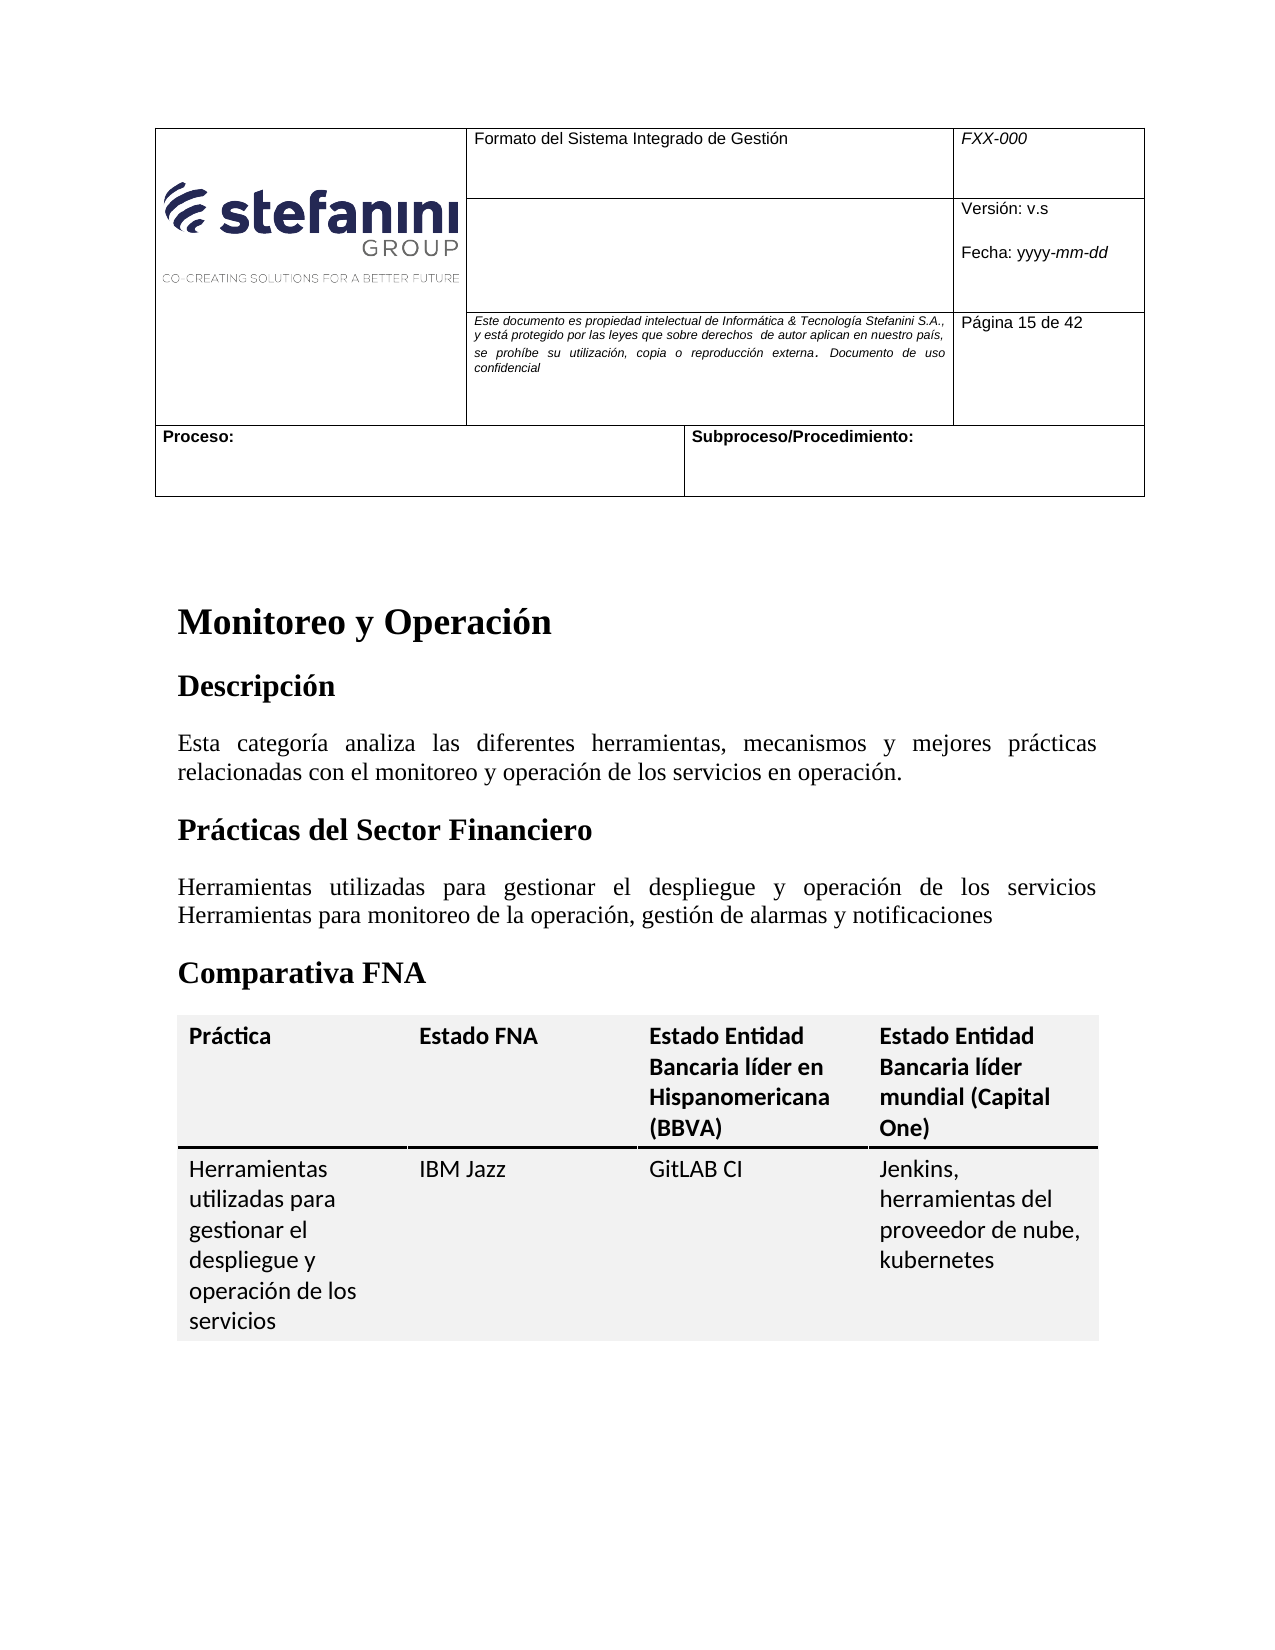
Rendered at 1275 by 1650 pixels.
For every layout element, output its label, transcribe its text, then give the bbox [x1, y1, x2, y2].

text Esta categoría analiza las diferentes herramientas, mecanismos y mejores prácticas relacionadas con el monitoreo y operación de los servicios en operación. [177, 728, 1098, 786]
table_cell Herramientas utilizadas para gestionar el despliegue y operación de los servicios [178, 1149, 407, 1340]
picture [162, 182, 460, 286]
table_header Práctica [178, 1016, 407, 1146]
table_cell Jenkins, herramientas del proveedor de nube, kubernetes [869, 1149, 1098, 1340]
subtitle Descripción [177, 667, 1098, 703]
table_header Estado Entidad Bancaria líder mundial (Capital One) [869, 1016, 1098, 1146]
subtitle Comparativa FNA [177, 954, 1098, 990]
subtitle Prácticas del Sector Financiero [177, 811, 1098, 847]
table_header Estado FNA [408, 1016, 637, 1146]
text Herramientas utilizadas para gestionar el despliegue y operación de los servicios Herramientas para monitoreo de la operación, gestión de alarmas y notificaciones [177, 872, 1098, 929]
table_header Estado Entidad Bancaria líder en Hispanomericana (BBVA) [638, 1016, 868, 1146]
table_cell IBM Jazz [408, 1149, 637, 1340]
table_cell GitLAB CI [638, 1149, 868, 1340]
subtitle Monitoreo y Operación [177, 599, 1098, 642]
